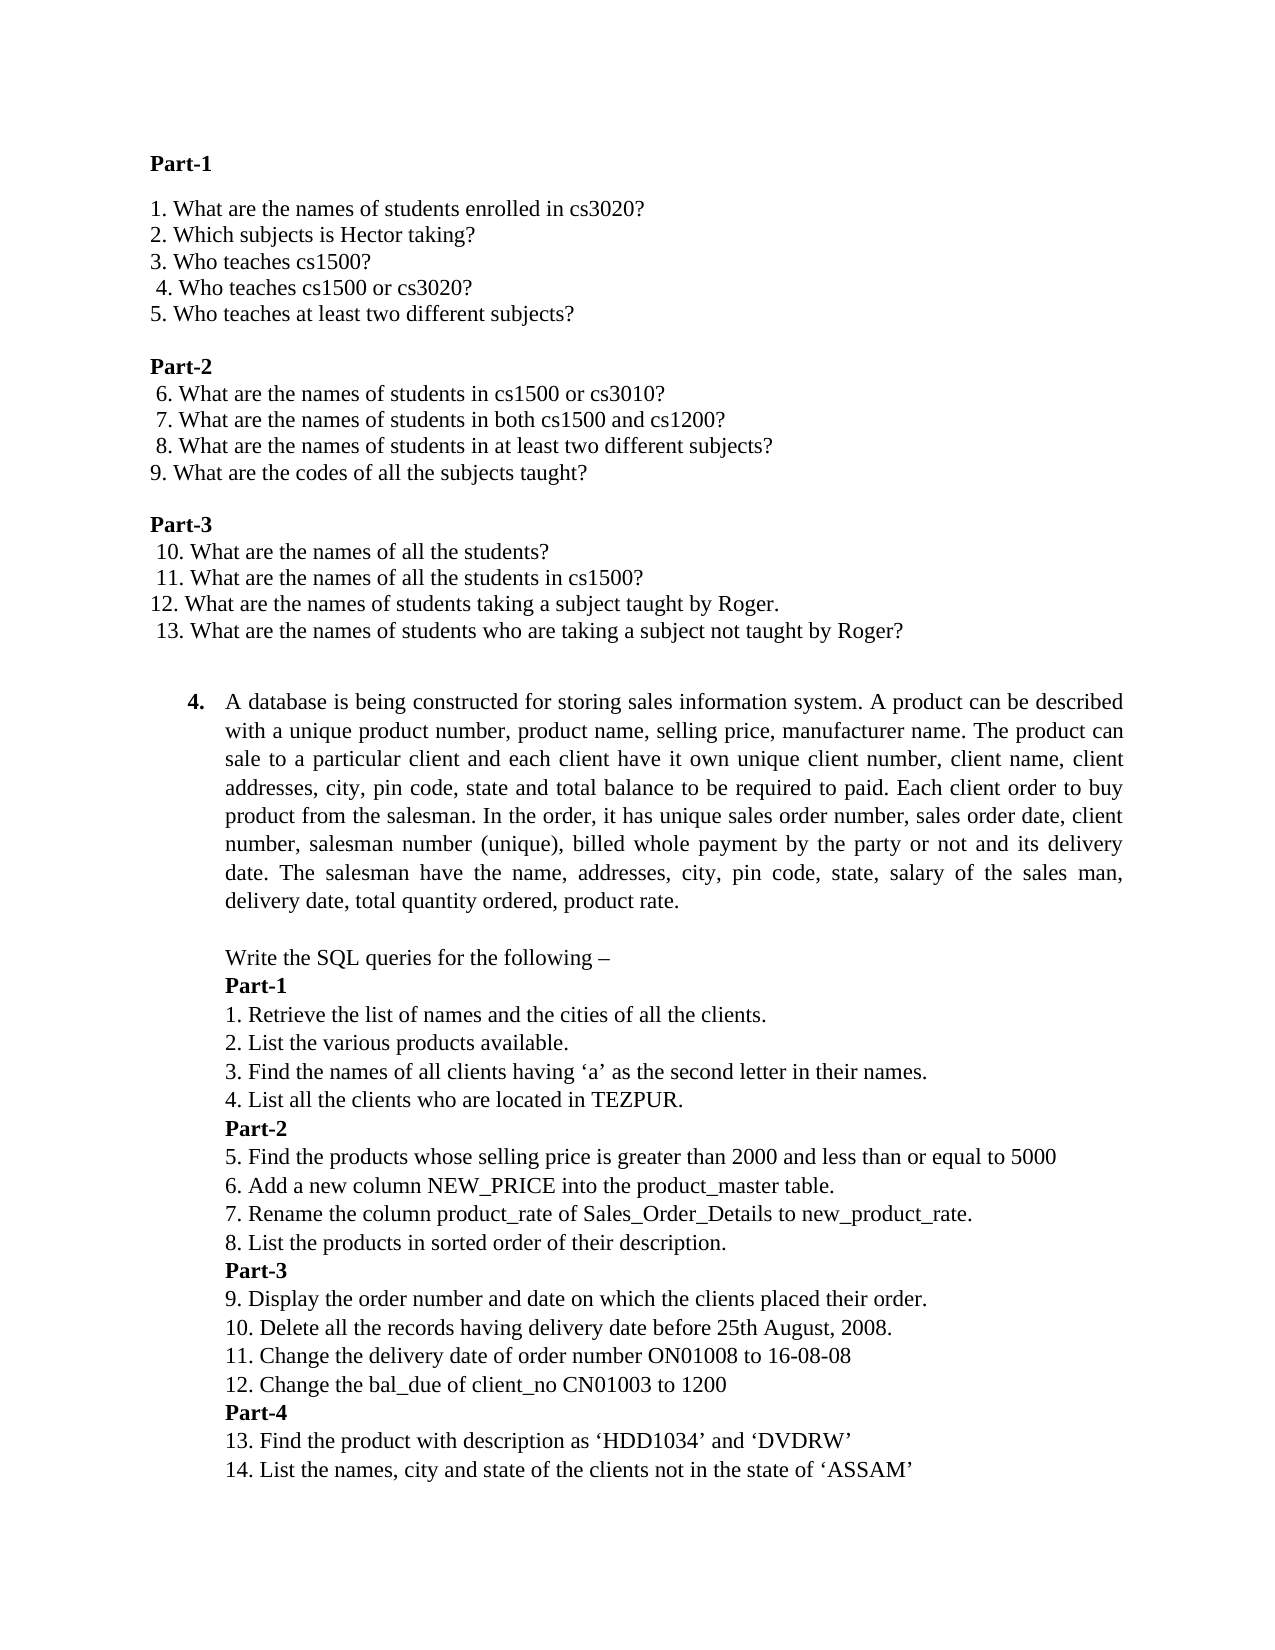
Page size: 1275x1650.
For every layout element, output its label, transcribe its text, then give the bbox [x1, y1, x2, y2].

text Part-2 [150, 353, 1125, 379]
text 4. Who teaches cs1500 or cs3020? [150, 274, 1125, 301]
list 2. List the various products available. [225, 1029, 1125, 1056]
text 6. What are the names of students in cs1500 or cs3010? [150, 379, 1125, 406]
list 12. Change the bal_due of client_no CN01003 to 1200 [225, 1371, 1125, 1397]
text 3. Who teaches cs1500? [150, 248, 1125, 274]
text 11. What are the names of all the students in cs1500? [150, 564, 1125, 590]
list 7. Rename the column product_rate of Sales_Order_Details to new_product_rate. [225, 1200, 1125, 1226]
list 6. Add a new column NEW_PRICE into the product_master table. [225, 1172, 1125, 1198]
list Part-3 [225, 1257, 1125, 1283]
list Write the SQL queries for the following – [225, 944, 1125, 971]
text 13. What are the names of students who are taking a subject not taught by Roger? [150, 617, 1125, 643]
text 2. Which subjects is Hector taking? [150, 221, 1125, 248]
list Part-1 [225, 973, 1125, 999]
text 5. Who teaches at least two different subjects? [150, 301, 1125, 327]
text 12. What are the names of students taking a subject taught by Roger. [150, 590, 1125, 617]
list 8. List the products in sorted order of their description. [225, 1228, 1125, 1255]
list 11. Change the delivery date of order number ON01008 to 16-08-08 [225, 1342, 1125, 1369]
text Part-3 [150, 511, 1125, 538]
list 13. Find the product with description as ‘HDD1034’ and ‘DVDRW’ [225, 1428, 1125, 1454]
list 10. Delete all the records having delivery date before 25th August, 2008. [225, 1314, 1125, 1340]
text 7. What are the names of students in both cs1500 and cs1200? [150, 406, 1125, 432]
text 1. What are the names of students enrolled in cs3020? [150, 195, 1125, 221]
text Part-1 [150, 150, 1125, 176]
list A database is being constructed for storing sales information system. A product can be described with a unique product number, product name, selling price, manufacturer name. The product can sale to a particular client and each client have it own unique client number, client name, client addresses, city, pin code, state and total balance to be required to paid. Each client order to buy product from the salesman. In the order, it has unique sales order number, sales order date, client number, salesman number (unique), billed whole payment by the party or not and its delivery date. The salesman have the name, addresses, city, pin code, state, salary of the sales man, delivery date, total quantity ordered, product rate. [187, 688, 1125, 914]
list 9. Display the order number and date on which the clients placed their order. [225, 1285, 1125, 1312]
text 9. What are the codes of all the subjects taught? [150, 459, 1125, 485]
text 8. What are the names of students in at least two different subjects? [150, 432, 1125, 459]
list 14. List the names, city and state of the clients not in the state of ‘ASSAM’ [225, 1456, 1125, 1482]
list 1. Retrieve the list of names and the cities of all the clients. [225, 1001, 1125, 1027]
list 4. List all the clients who are located in TEZPUR. [225, 1086, 1125, 1113]
list 3. Find the names of all clients having ‘a’ as the second letter in their names. [225, 1058, 1125, 1084]
list Part-4 [225, 1399, 1125, 1426]
list 5. Find the products whose selling price is greater than 2000 and less than or equal to 5000 [225, 1143, 1125, 1169]
text 10. What are the names of all the students? [150, 538, 1125, 564]
list Part-2 [225, 1115, 1125, 1141]
